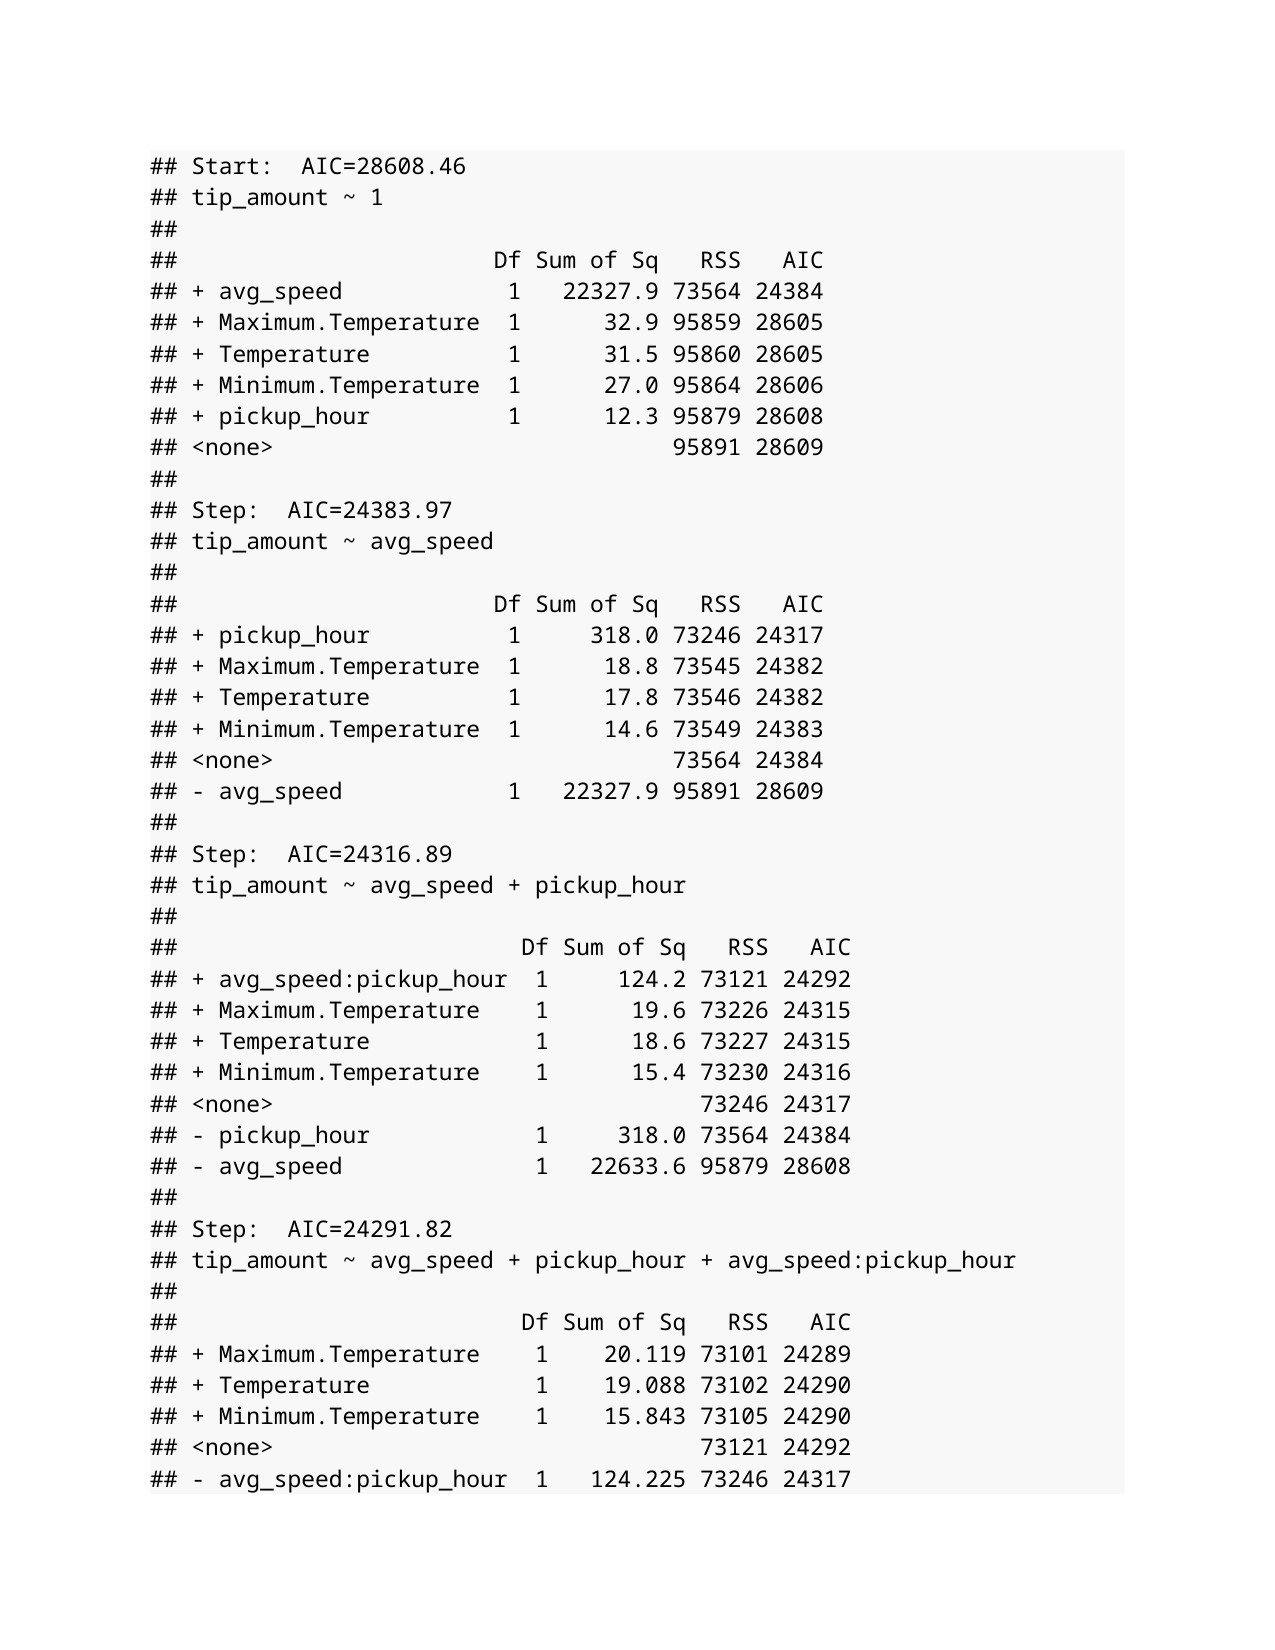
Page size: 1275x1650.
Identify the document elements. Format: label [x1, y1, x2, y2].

text [150, 150, 1125, 1494]
